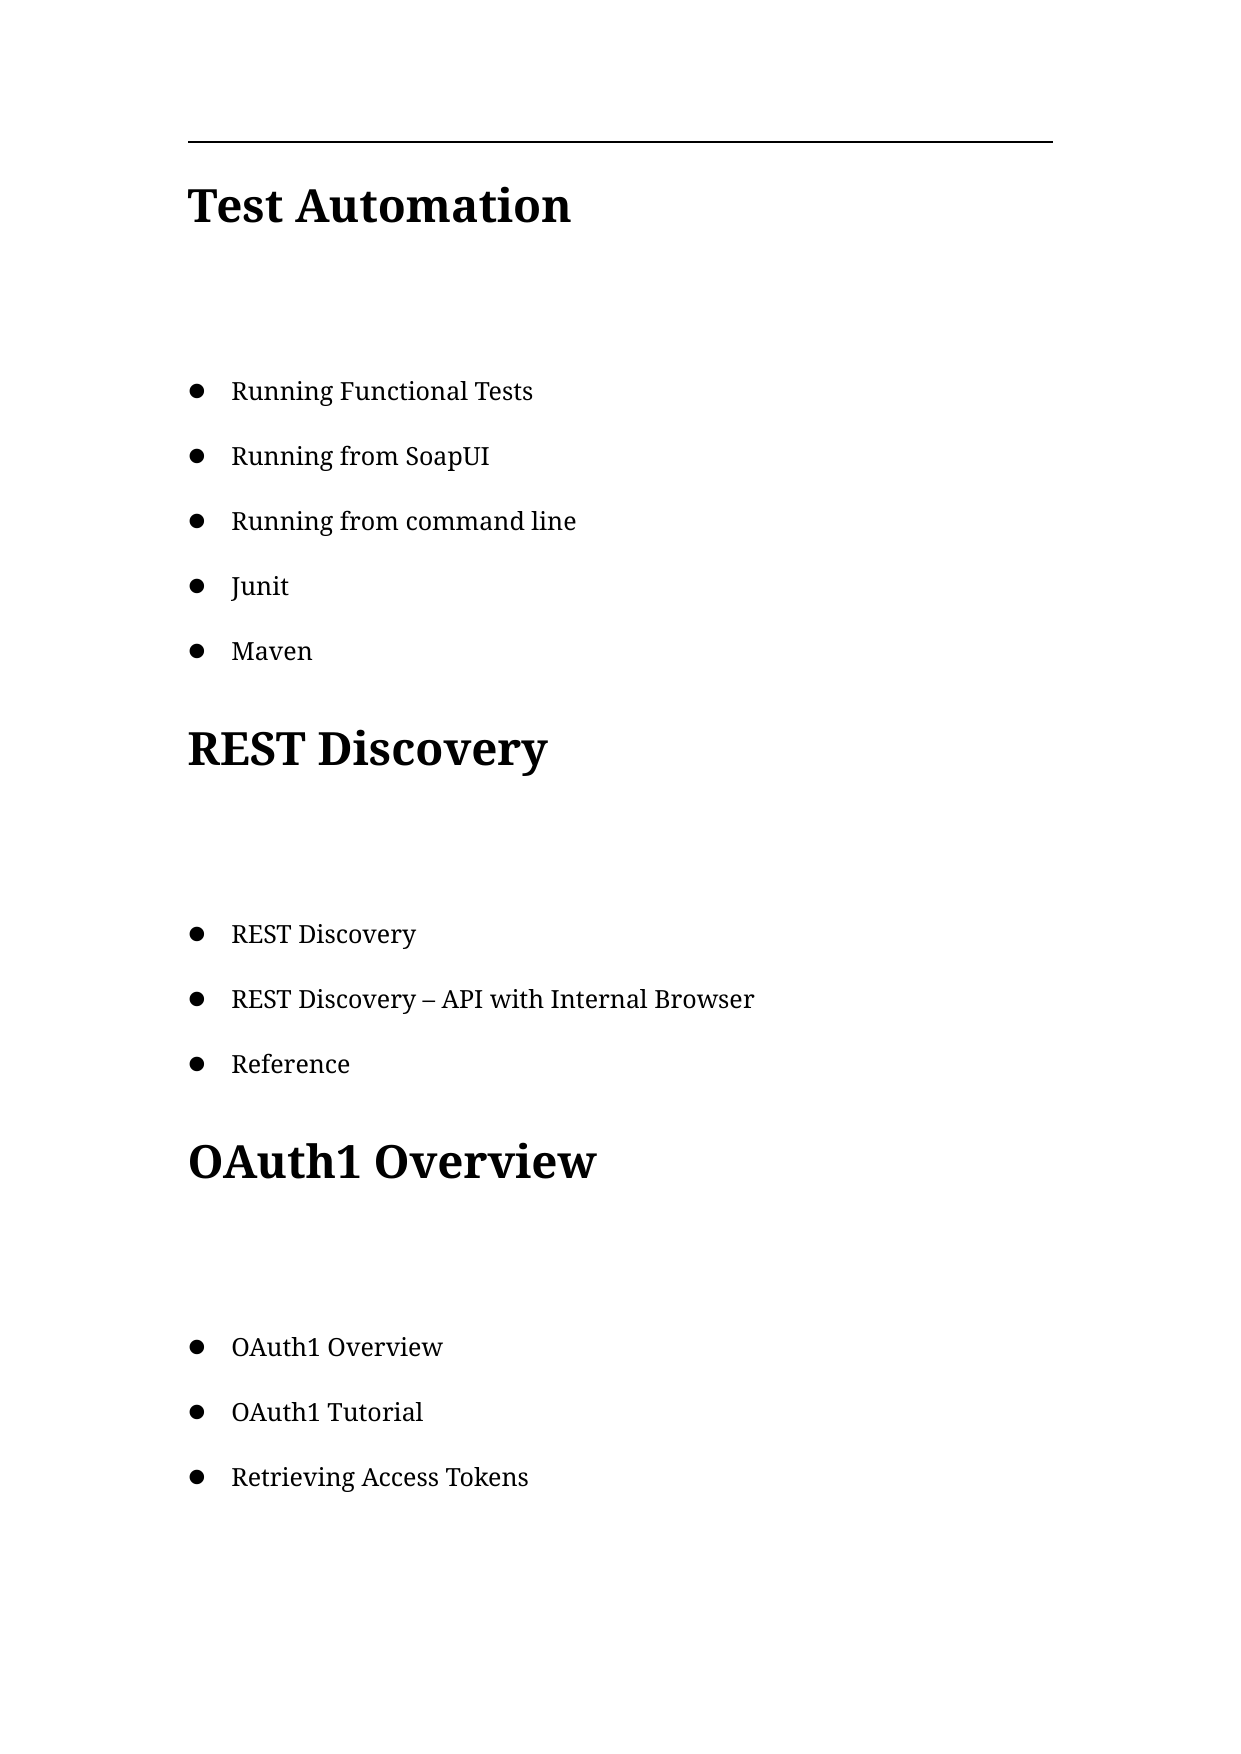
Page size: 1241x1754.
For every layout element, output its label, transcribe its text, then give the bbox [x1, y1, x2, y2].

list REST Discovery [187, 901, 1053, 966]
list Reference [187, 1031, 1053, 1096]
list Running Functional Tests [187, 358, 1053, 423]
subtitle OAuth1 Overview [187, 1128, 1053, 1193]
list Running from command line [187, 488, 1053, 553]
list Junit [187, 553, 1053, 618]
list OAuth1 Tutorial [187, 1379, 1053, 1444]
list Running from SoapUI [187, 423, 1053, 488]
subtitle Test Automation [187, 173, 1053, 238]
list Retrieving Access Tokens [187, 1444, 1053, 1509]
list OAuth1 Overview [187, 1314, 1053, 1379]
list Maven [187, 618, 1053, 683]
subtitle REST Discovery [187, 716, 1053, 781]
list REST Discovery – API with Internal Browser [187, 966, 1053, 1031]
